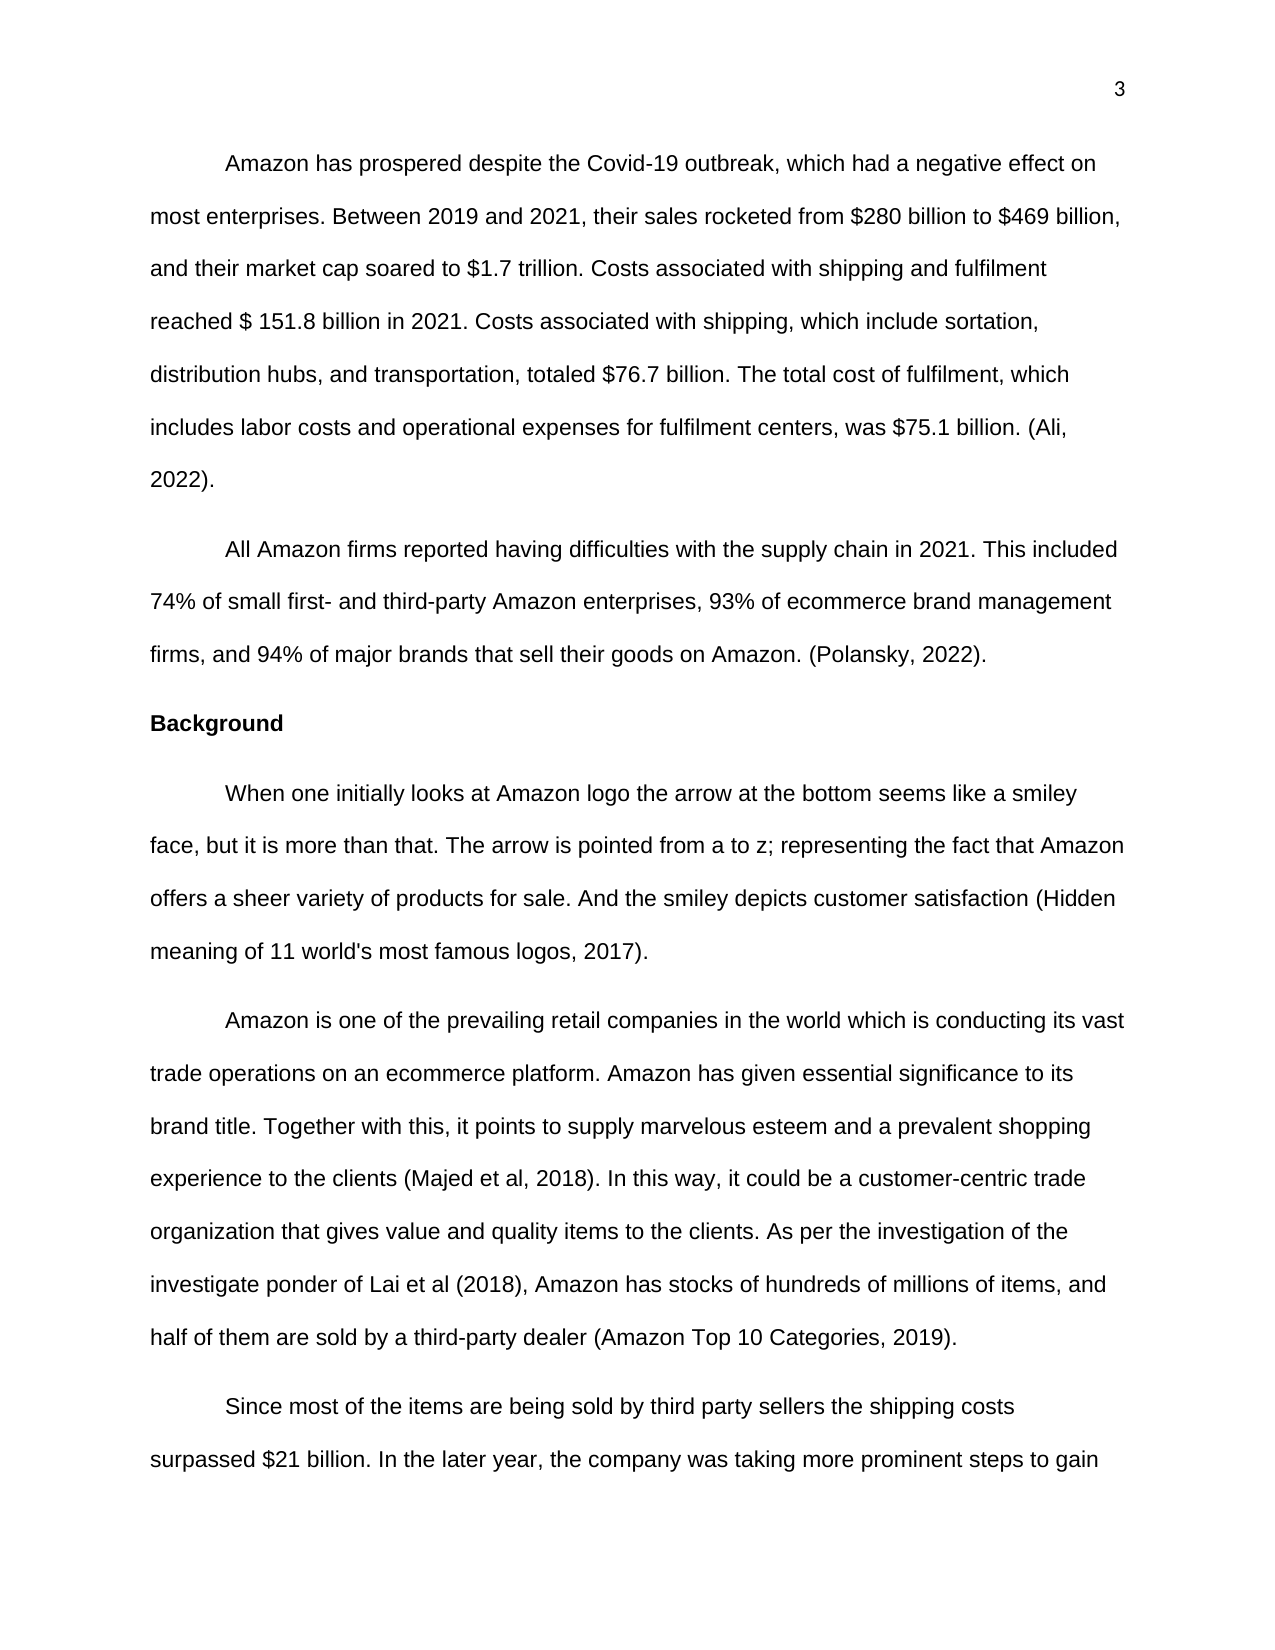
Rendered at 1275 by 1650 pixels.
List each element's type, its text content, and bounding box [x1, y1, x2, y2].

text Amazon is one of the prevailing retail companies in the world which is conducting its vast trade operations on an ecommerce platform. Amazon has given essential significance to its brand title. Together with this, it points to supply marvelous esteem and a prevalent shopping experience to the clients (Majed et al, 2018). In this way, it could be a customer-centric trade organization that gives value and quality items to the clients. As per the investigation of the investigate ponder of Lai et al (2018), Amazon has stocks of hundreds of millions of items, and half of them are sold by a third-party dealer . [150, 1007, 1125, 1350]
text All Amazon firms reported having difficulties with the supply chain in 2021. This included 74% of small first- and third-party Amazon enterprises, 93% of ecommerce brand management firms, and 94% of major brands that sell their goods on Amazon.. [150, 536, 1125, 667]
text Amazon has prospered despite the Covid-19 outbreak, which had a negative effect on most enterprises. Between 2019 and 2021, their sales rocketed from $280 billion to $469 billion, and their market cap soared to $1.7 trillion. Costs associated with shipping and fulfilment reached $ 151.8 billion in 2021. Costs associated with shipping, which include sortation, distribution hubs, and transportation, totaled $76.7 billion. The total cost of fulfilment, which includes labor costs and operational expenses for fulfilment centers, was $75.1 billion.. [150, 150, 1125, 493]
text When one initially looks at Amazon logo the arrow at the bottom seems like a smiley face, but it is more than that. The arrow is pointed from a to z; representing the fact that Amazon offers a sheer variety of products for sale. And the smiley depicts customer satisfaction . [150, 780, 1125, 964]
text Background [150, 710, 1125, 737]
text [150, 1393, 1125, 1472]
